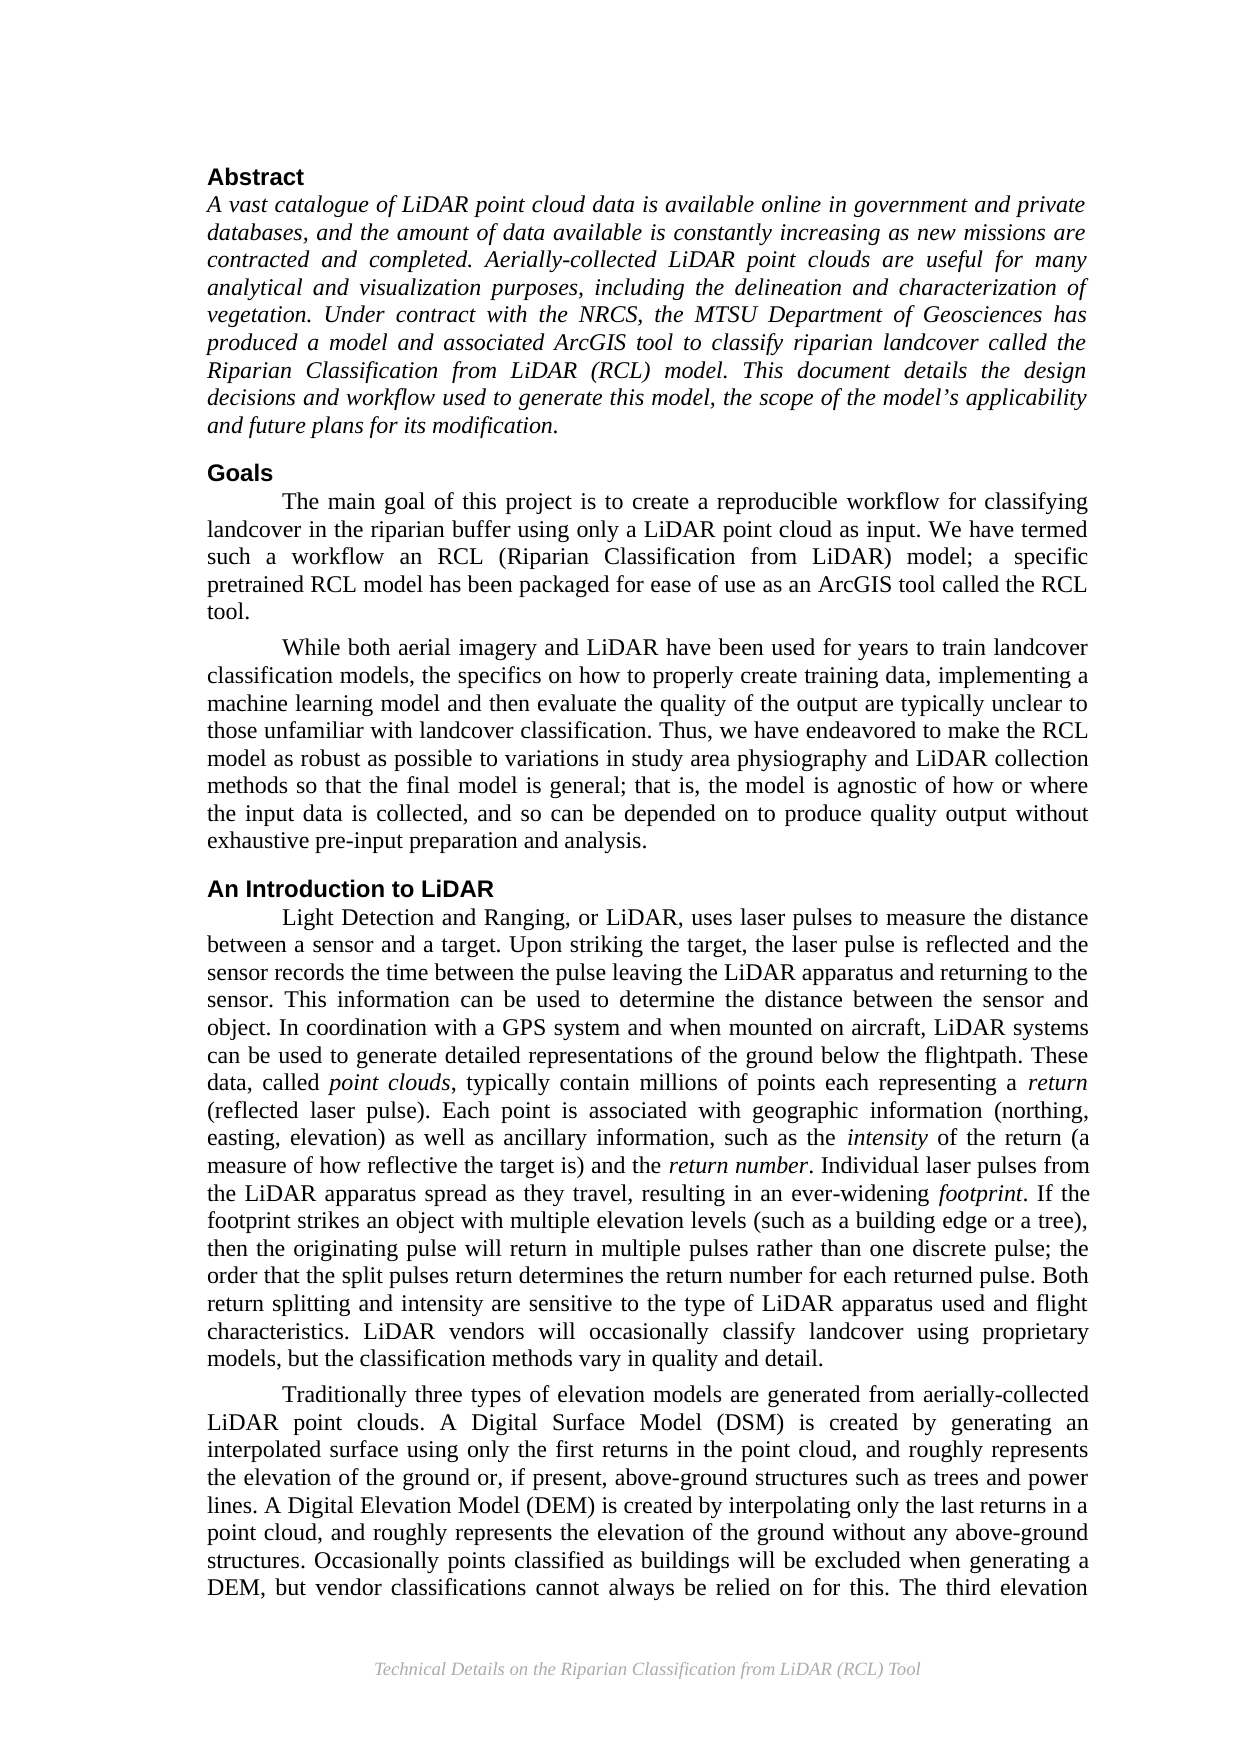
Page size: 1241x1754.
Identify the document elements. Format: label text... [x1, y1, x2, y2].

subtitle An Introduction to LiDAR [207, 875, 1090, 903]
subtitle Abstract [207, 162, 1090, 190]
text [207, 1380, 1090, 1601]
text Light Detection and Ranging, or LiDAR, uses laser pulses to measure the distance between a sensor and a target. Upon striking the target, the laser pulse is reflected and the sensor records the time between the pulse leaving the LiDAR apparatus and returning to the sensor. This information can be used to determine the distance between the sensor and object. In coordination with a GPS system and when mounted on aircraft, LiDAR systems can be used to generate detailed representations of the ground below the flightpath. These data, called point clouds, typically contain millions of points each representing a return (reflected laser pulse). Each point is associated with geographic information (northing, easting, elevation) as well as ancillary information, such as the intensity of the return (a measure of how reflective the target is) and the return number. Individual laser pulses from the LiDAR apparatus spread as they travel, resulting in an ever-widening footprint. If the footprint strikes an object with multiple elevation levels (such as a building edge or a tree), then the originating pulse will return in multiple pulses rather than one discrete pulse; the order that the split pulses return determines the return number for each returned pulse. Both return splitting and intensity are sensitive to the type of LiDAR apparatus used and flight characteristics. LiDAR vendors will occasionally classify landcover using proprietary models, but the classification methods vary in quality and detail. [207, 903, 1090, 1372]
subtitle Goals [207, 459, 1090, 487]
text The main goal of this project is to create a reproducible workflow for classifying landcover in the riparian buffer using only a LiDAR point cloud as input. We have termed such a workflow an RCL (Riparian Classification from LiDAR) model; a specific pretrained RCL model has been packaged for ease of use as an ArcGIS tool called the RCL tool. [207, 487, 1090, 625]
text A vast catalogue of LiDAR point cloud data is available online in government and private databases, and the amount of data available is constantly increasing as new missions are contracted and completed. Aerially-collected LiDAR point clouds are useful for many analytical and visualization purposes, including the delineation and characterization of vegetation. Under contract with the NRCS, the MTSU Department of Geosciences has produced a model and associated ArcGIS tool to classify riparian landcover called the Riparian Classification from LiDAR (RCL) model. This document details the design decisions and workflow used to generate this model, the scope of the model’s applicability and future plans for its modification. [207, 190, 1090, 438]
text While both aerial imagery and LiDAR have been used for years to train landcover classification models, the specifics on how to properly create training data, implementing a machine learning model and then evaluate the quality of the output are typically unclear to those unfamiliar with landcover classification. Thus, we have endeavored to make the RCL model as robust as possible to variations in study area physiography and LiDAR collection methods so that the final model is general; that is, the model is agnostic of how or where the input data is collected, and so can be depended on to produce quality output without exhaustive pre-input preparation and analysis. [207, 633, 1090, 854]
